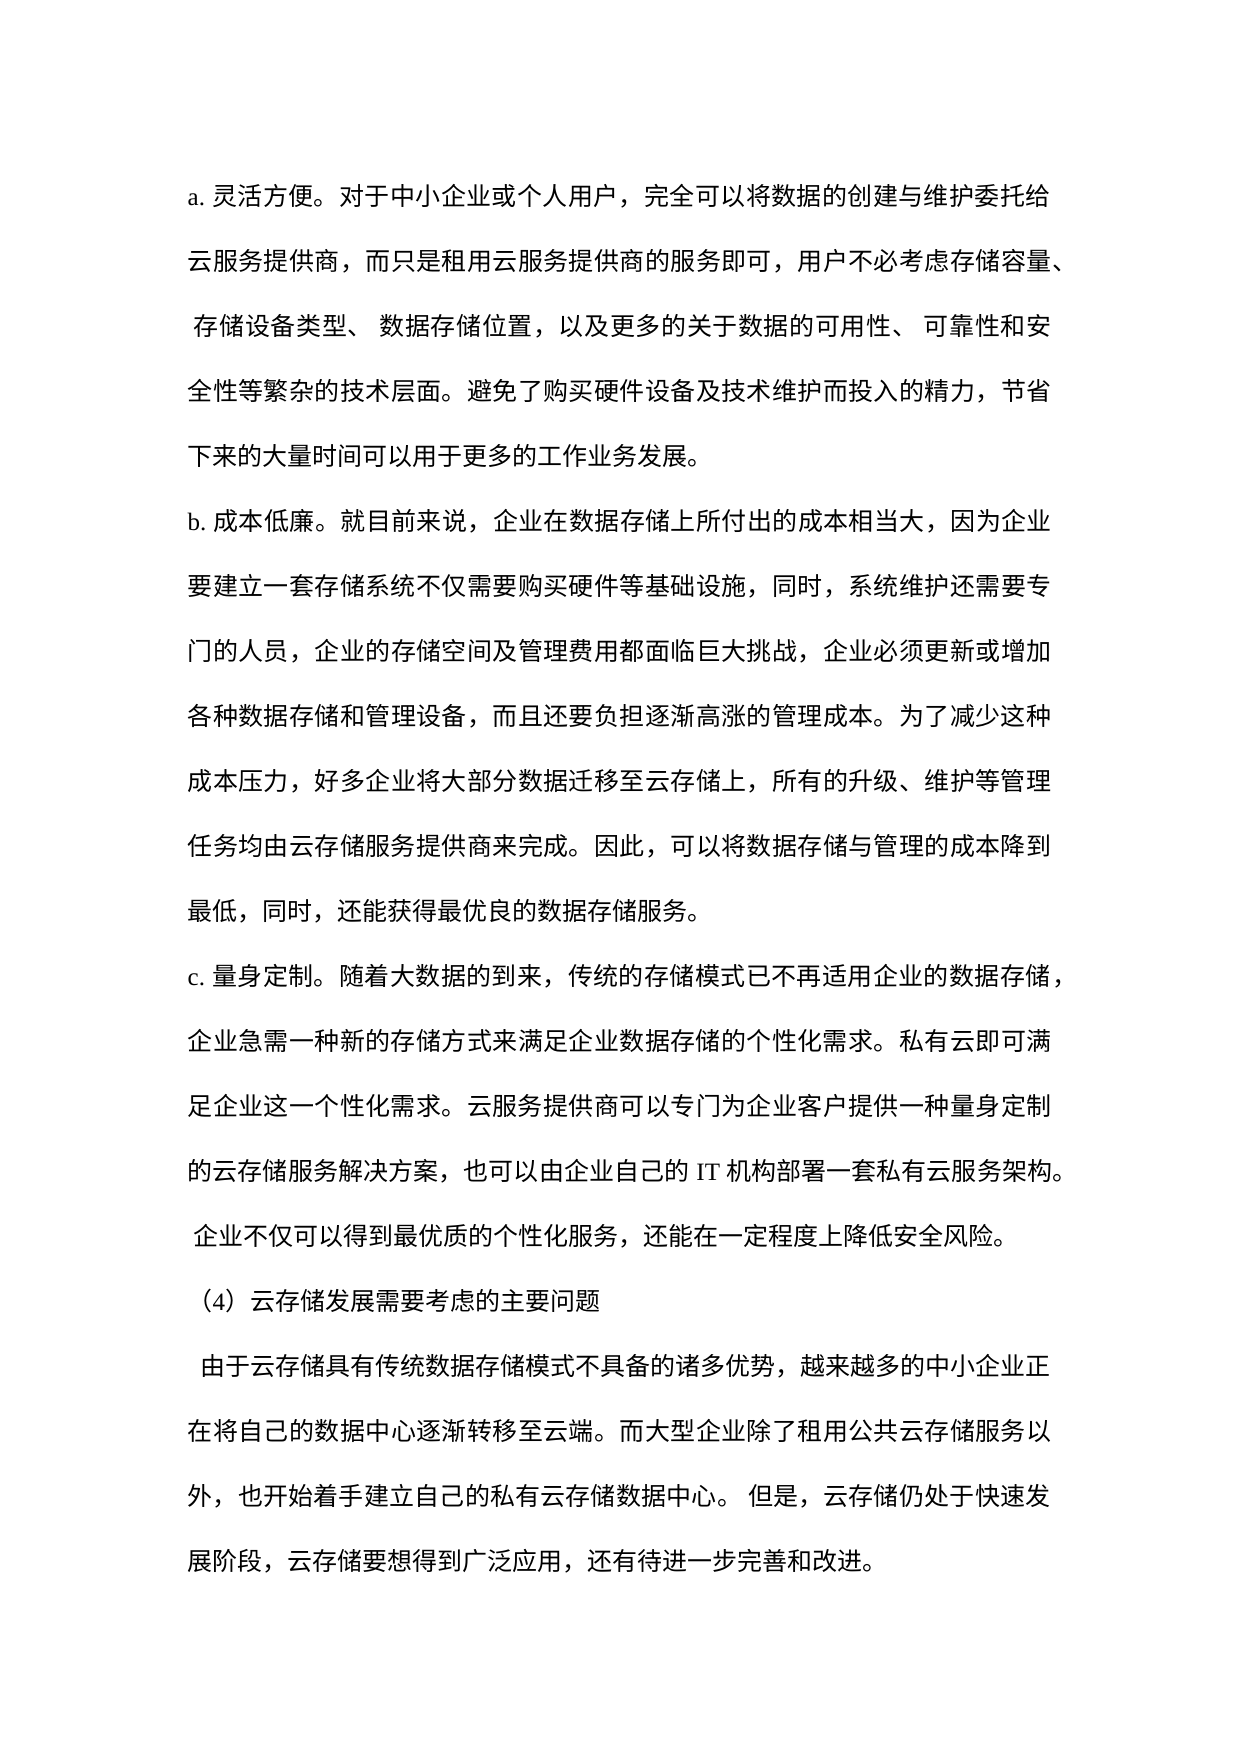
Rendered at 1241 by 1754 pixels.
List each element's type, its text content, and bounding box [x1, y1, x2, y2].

text 由于云存储具有传统数据存储模式不具备的诸多优势，越来越多的中小企业正在将自己的数据中心逐渐转移至云端。而大型企业除了租用公共云存储服务以外，也开始着手建立自己的私有云存储数据中心。 但是，云存储仍处于快速发展阶段，云存储要想得到广泛应用，还有待进一步完善和改进。 [187, 1332, 1053, 1592]
text b. 成本低廉。就目前来说，企业在数据存储上所付出的成本相当大，因为企业要建立一套存储系统不仅需要购买硬件等基础设施，同时，系统维护还需要专门的人员，企业的存储空间及管理费用都面临巨大挑战，企业必须更新或增加各种数据存储和管理设备，而且还要负担逐渐高涨的管理成本。为了减少这种成本压力，好多企业将大部分数据迁移至云存储上，所有的升级、维护等管理任务均由云存储服务提供商来完成。因此，可以将数据存储与管理的成本降到最低，同时，还能获得最优良的数据存储服务。 [187, 487, 1053, 942]
text a. 灵活方便。对于中小企业或个人用户，完全可以将数据的创建与维护委托给云服务提供商，而只是租用云服务提供商的服务即可，用户不必考虑存储容量、 存储设备类型、 数据存储位置，以及更多的关于数据的可用性、 可靠性和安全性等繁杂的技术层面。避免了购买硬件设备及技术维护而投入的精力，节省下来的大量时间可以用于更多的工作业务发展。 [187, 162, 1053, 487]
text （4）云存储发展需要考虑的主要问题 [187, 1267, 1053, 1332]
text c. 量身定制。随着大数据的到来，传统的存储模式已不再适用企业的数据存储，企业急需一种新的存储方式来满足企业数据存储的个性化需求。私有云即可满足企业这一个性化需求。云服务提供商可以专门为企业客户提供一种量身定制的云存储服务解决方案，也可以由企业自己的 IT 机构部署一套私有云服务架构。 企业不仅可以得到最优质的个性化服务，还能在一定程度上降低安全风险。 [187, 942, 1053, 1267]
